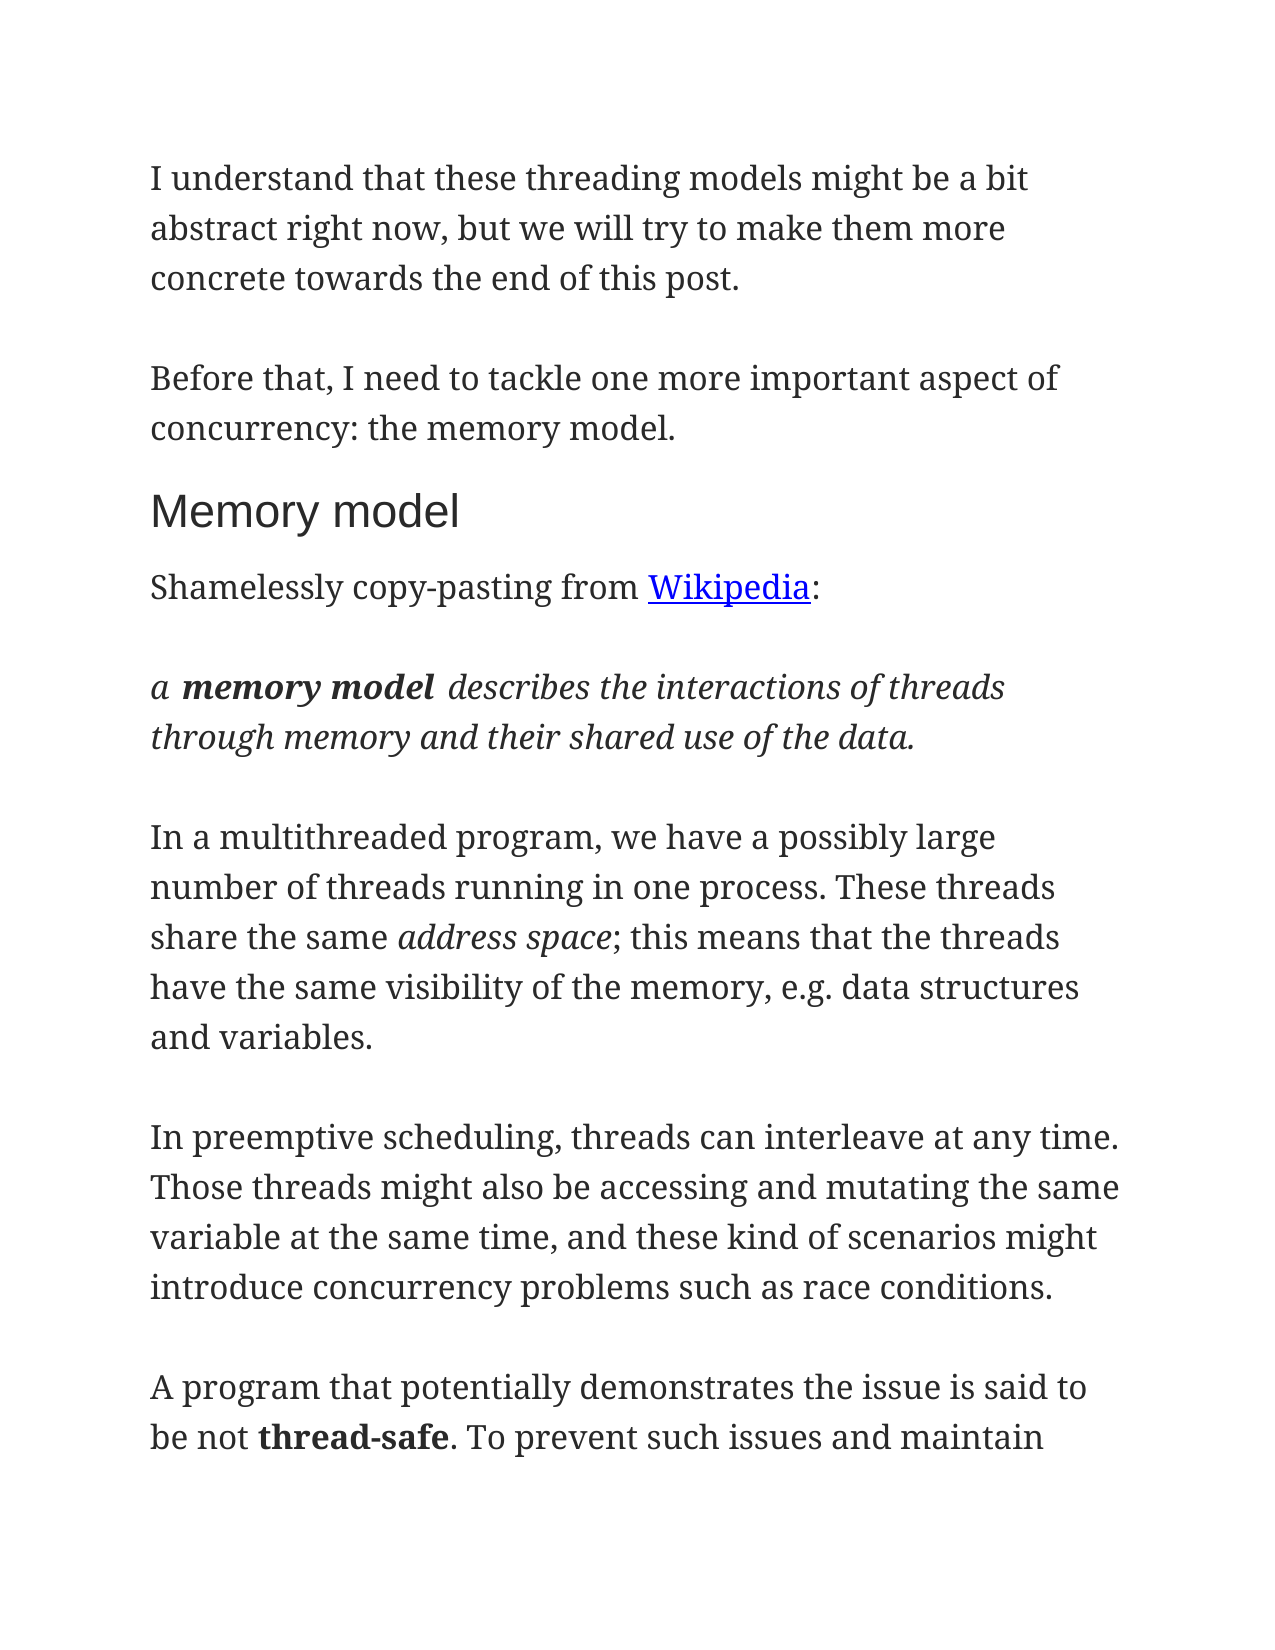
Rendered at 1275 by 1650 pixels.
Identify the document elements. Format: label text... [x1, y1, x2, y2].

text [150, 1359, 1125, 1459]
text Memory model [150, 481, 1125, 537]
text Before that, I need to tackle one more important aspect of concurrency: the memory model. [150, 350, 1125, 450]
text a memory model describes the interactions of threads through memory and their shared use of the data. [150, 659, 1125, 759]
text In a multithreaded program, we have a possibly large number of threads running in one process. These threads share the same address space; this means that the threads have the same visibility of the memory, e.g. data structures and variables. [150, 809, 1125, 1059]
text In preemptive scheduling, threads can interleave at any time. Those threads might also be accessing and mutating the same variable at the same time, and these kind of scenarios might introduce concurrency problems such as race conditions. [150, 1109, 1125, 1309]
text I understand that these threading models might be a bit abstract right now, but we will try to make them more concrete towards the end of this post. [150, 150, 1125, 300]
text Shamelessly copy-pasting from Wikipedia: [150, 559, 1125, 609]
